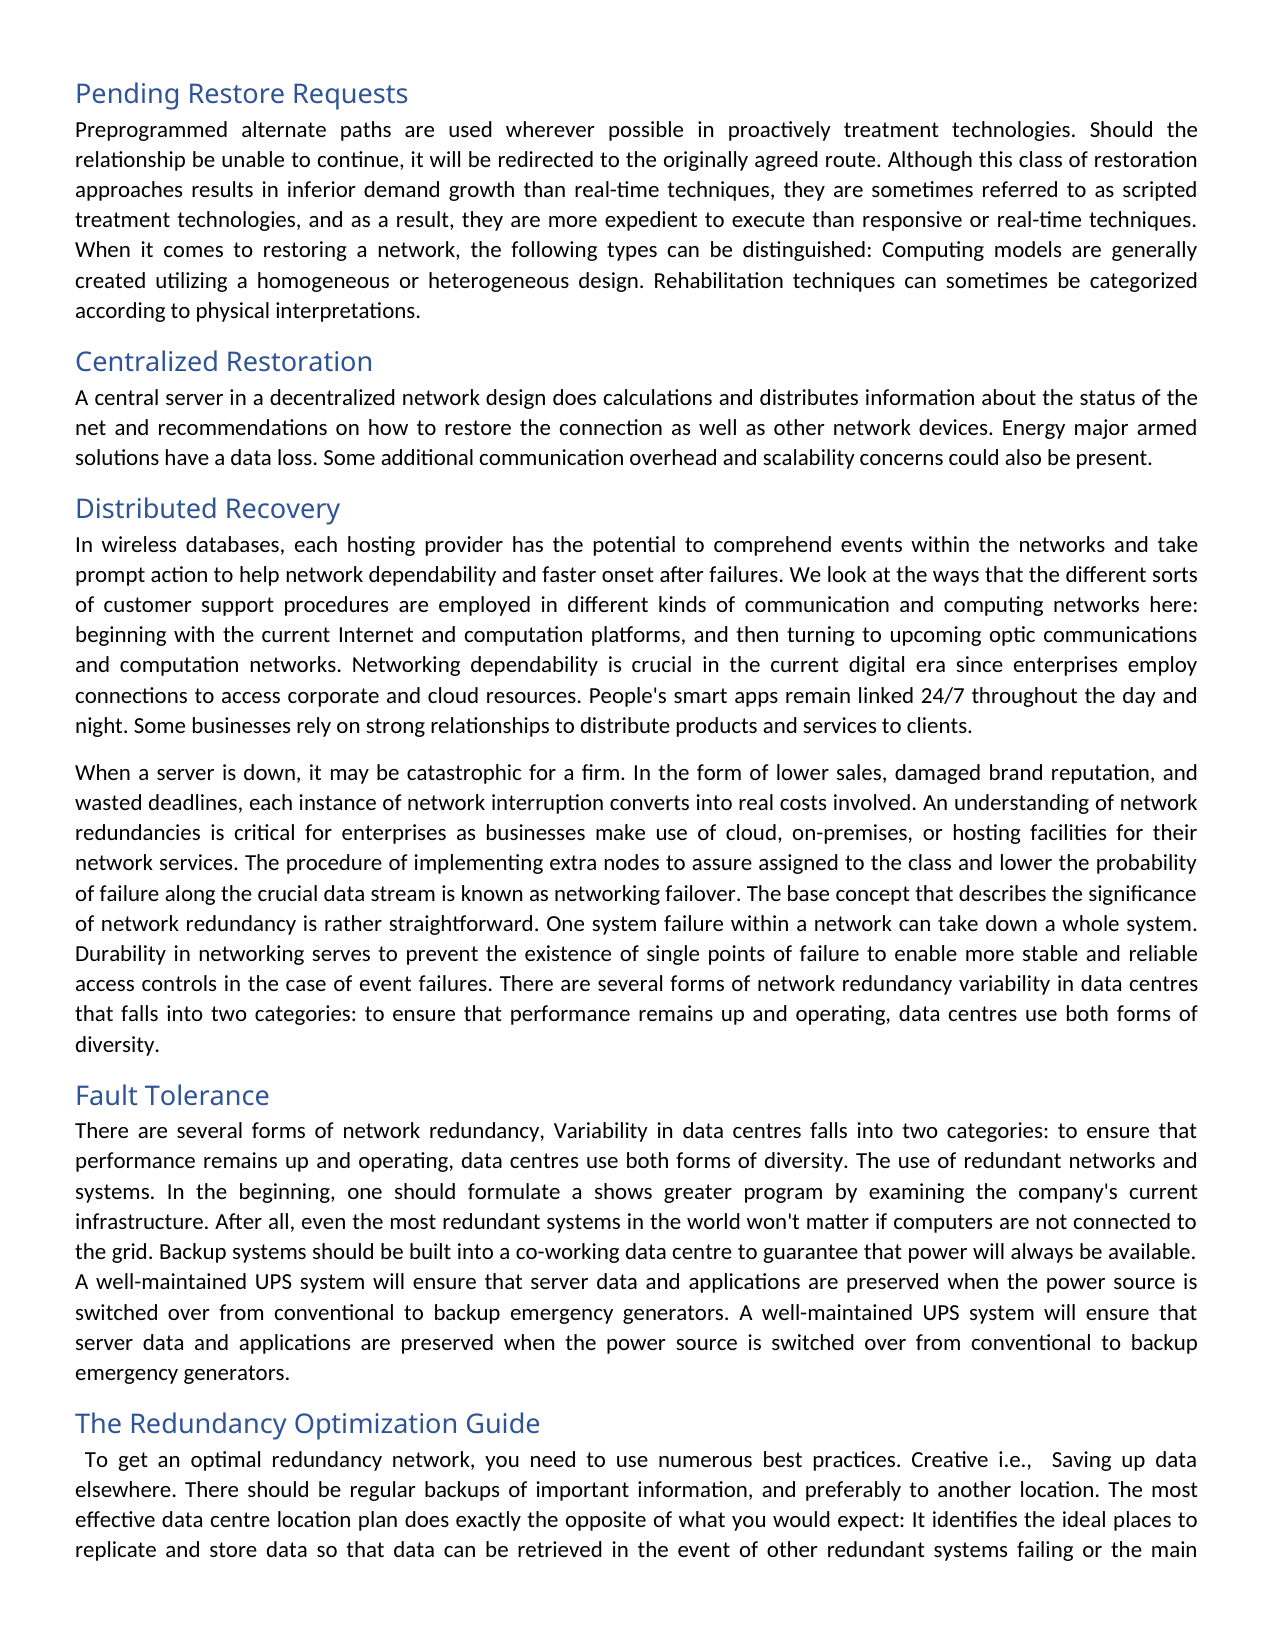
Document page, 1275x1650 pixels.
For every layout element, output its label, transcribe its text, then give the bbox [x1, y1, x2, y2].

text Pending Restore Requests [75, 75, 1200, 112]
text Distributed Recovery [75, 490, 1200, 527]
text Preprogrammed alternate paths are used wherever possible in proactively treatment technologies. Should the relationship be unable to continue, it will be redirected to the originally agreed route. Although this class of restoration approaches results in inferior demand growth than real-time techniques, they are sometimes referred to as scripted treatment technologies, and as a result, they are more expedient to execute than responsive or real-time techniques. When it comes to restoring a network, the following types can be distinguished: Computing models are generally created utilizing a homogeneous or heterogeneous design. Rehabilitation techniques can sometimes be categorized according to physical interpretations. [75, 115, 1200, 324]
text When a server is down, it may be catastrophic for a firm. In the form of lower sales, damaged brand reputation, and wasted deadlines, each instance of network interruption converts into real costs involved. An understanding of network redundancies is critical for enterprises as businesses make use of cloud, on-premises, or hosting facilities for their network services. The procedure of implementing extra nodes to assure assigned to the class and lower the probability of failure along the crucial data stream is known as networking failover. The base concept that describes the significance of network redundancy is rather straightforward. One system failure within a network can take down a whole system. Durability in networking serves to prevent the existence of single points of failure to enable more stable and reliable access controls in the case of event failures. There are several forms of network redundancy variability in data centres that falls into two categories: to ensure that performance remains up and operating, data centres use both forms of diversity. [75, 758, 1200, 1058]
text Fault Tolerance [75, 1077, 1200, 1113]
text Centralized Restoration [75, 343, 1200, 380]
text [75, 1445, 1200, 1563]
text In wireless databases, each hosting provider has the potential to comprehend events within the networks and take prompt action to help network dependability and faster onset after failures. We look at the ways that the different sorts of customer support procedures are employed in different kinds of communication and computing networks here: beginning with the current Internet and computation platforms, and then turning to upcoming optic communications and computation networks. Networking dependability is crucial in the current digital era since enterprises employ connections to access corporate and cloud resources. People's smart apps remain linked 24/7 throughout the day and night. Some businesses rely on strong relationships to distribute products and services to clients. [75, 530, 1200, 739]
text There are several forms of network redundancy, Variability in data centres falls into two categories: to ensure that performance remains up and operating, data centres use both forms of diversity. The use of redundant networks and systems. In the beginning, one should formulate a shows greater program by examining the company's current infrastructure. After all, even the most redundant systems in the world won't matter if computers are not connected to the grid. Backup systems should be built into a co-working data centre to guarantee that power will always be available. A well-maintained UPS system will ensure that server data and applications are preserved when the power source is switched over from conventional to backup emergency generators. A well-maintained UPS system will ensure that server data and applications are preserved when the power source is switched over from conventional to backup emergency generators. [75, 1116, 1200, 1386]
text The Redundancy Optimization Guide [75, 1405, 1200, 1442]
text A central server in a decentralized network design does calculations and distributes information about the status of the net and recommendations on how to restore the connection as well as other network devices. Energy major armed solutions have a data loss. Some additional communication overhead and scalability concerns could also be present. [75, 383, 1200, 471]
